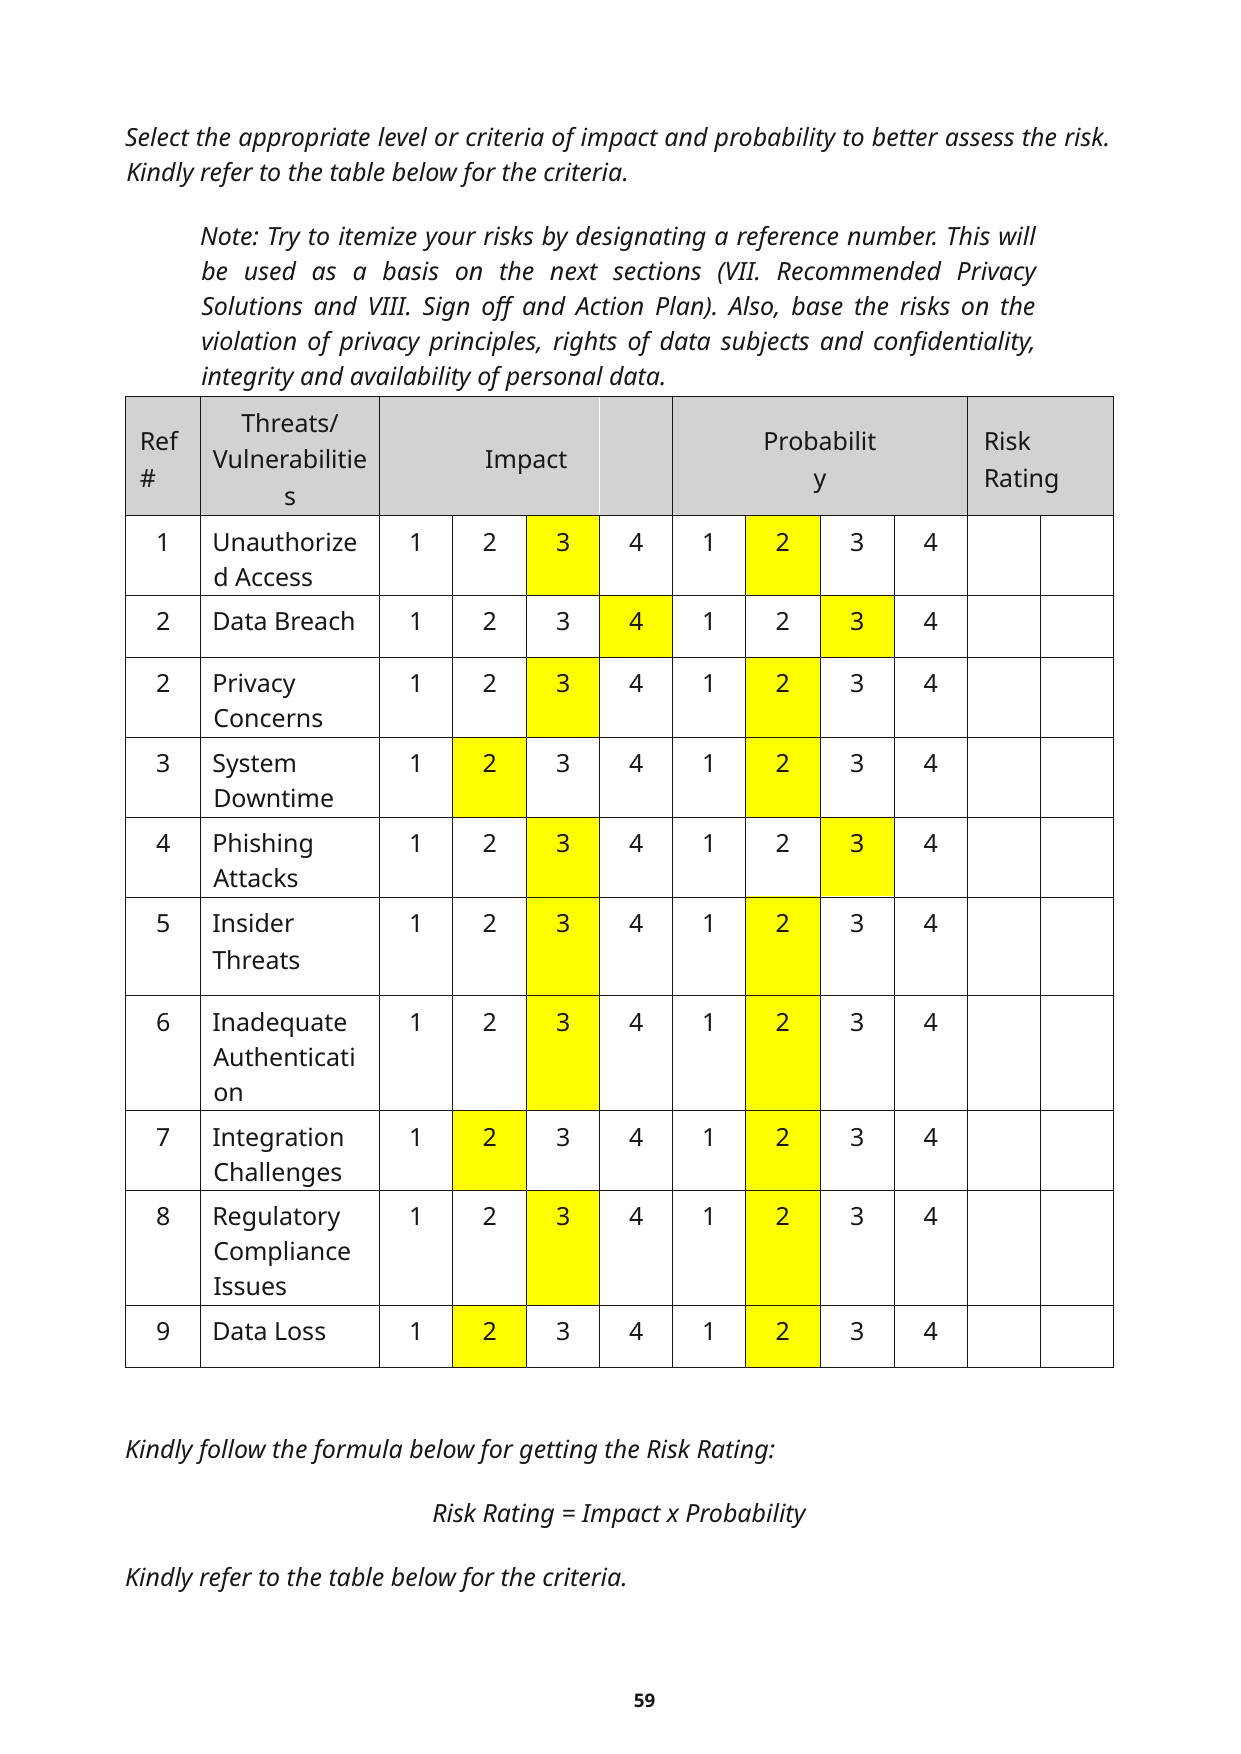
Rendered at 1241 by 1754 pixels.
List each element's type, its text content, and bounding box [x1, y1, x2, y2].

table_cell 2 [453, 1306, 526, 1367]
table_cell 5 [126, 898, 200, 995]
table_cell 1 [380, 818, 452, 896]
table_header Impact [453, 397, 599, 515]
table_cell Integration Challenges [201, 1111, 379, 1190]
table_cell 1 [673, 596, 745, 657]
table_cell 3 [821, 516, 894, 595]
table_cell [968, 898, 1040, 995]
table_cell 2 [453, 996, 526, 1110]
table_cell Phishing Attacks [201, 818, 379, 896]
table_cell 4 [600, 516, 672, 595]
table_cell 4 [895, 516, 967, 595]
table_cell 4 [600, 996, 672, 1110]
table_cell 3 [527, 516, 599, 595]
table_cell 8 [126, 1191, 200, 1305]
table_cell 1 [673, 1306, 745, 1367]
table_cell 2 [746, 1111, 820, 1190]
table_cell 3 [527, 1306, 599, 1367]
table_cell 2 [746, 516, 820, 595]
table_cell 4 [600, 658, 672, 737]
table_cell [1041, 738, 1113, 817]
table_cell [968, 1191, 1040, 1305]
table_cell 2 [453, 738, 526, 817]
table_cell 2 [746, 1306, 820, 1367]
table_cell [968, 596, 1040, 657]
table_cell 3 [821, 738, 894, 817]
table_cell 3 [821, 1111, 894, 1190]
table_cell [968, 1306, 1040, 1367]
table_cell 4 [895, 898, 967, 995]
table_header [894, 397, 967, 515]
text Kindly refer to the table below for the criteria. [125, 1559, 1116, 1593]
table_cell [968, 1111, 1040, 1190]
table_header Risk Rating [968, 397, 1113, 515]
table_cell 3 [527, 898, 599, 995]
table_cell 2 [453, 516, 526, 595]
table_cell 2 [746, 1191, 820, 1305]
table_cell 2 [746, 996, 820, 1110]
table_cell 1 [380, 738, 452, 817]
table_header [600, 397, 672, 515]
table_cell 3 [821, 596, 894, 657]
table_cell [1041, 1306, 1113, 1367]
table_cell 6 [126, 996, 200, 1110]
table_cell 2 [746, 658, 820, 737]
table_cell 4 [600, 818, 672, 896]
table_cell 3 [821, 658, 894, 737]
table_cell Data Loss [201, 1306, 379, 1367]
table_cell 3 [527, 1111, 599, 1190]
table_cell 1 [380, 658, 452, 737]
table_cell 1 [380, 1306, 452, 1367]
table_cell 3 [126, 738, 200, 817]
table_cell 2 [746, 596, 820, 657]
table_cell 4 [895, 1111, 967, 1190]
table_cell [968, 996, 1040, 1110]
table_cell 3 [527, 818, 599, 896]
table_cell [968, 516, 1040, 595]
table_cell 4 [895, 596, 967, 657]
table_cell 3 [821, 898, 894, 995]
table_cell 1 [380, 898, 452, 995]
table_cell 4 [600, 1306, 672, 1367]
table_cell [1041, 1191, 1113, 1305]
table_cell 4 [600, 596, 672, 657]
table_header Threats/ Vulnerabilities [201, 397, 379, 515]
table_cell 3 [527, 996, 599, 1110]
table_cell 4 [895, 1306, 967, 1367]
table_cell 1 [380, 596, 452, 657]
table_cell 4 [600, 1111, 672, 1190]
table_cell [968, 818, 1040, 896]
table_cell [1041, 516, 1113, 595]
table_cell 4 [600, 738, 672, 817]
table_header [380, 397, 453, 515]
text Risk Rating = Impact x Probability [125, 1495, 1115, 1529]
table_cell 1 [673, 898, 745, 995]
table_cell 2 [453, 818, 526, 896]
table_cell [1041, 596, 1113, 657]
table_cell 3 [527, 1191, 599, 1305]
table_cell Insider Threats [201, 898, 379, 995]
table_cell Data Breach [201, 596, 379, 657]
table_cell 3 [527, 658, 599, 737]
table_cell 3 [821, 1306, 894, 1367]
table_cell 4 [895, 738, 967, 817]
table_cell Unauthorized Access [201, 516, 379, 595]
table_cell 1 [673, 738, 745, 817]
table_header [673, 397, 745, 515]
table_cell 2 [746, 738, 820, 817]
table_cell Privacy Concerns [201, 658, 379, 737]
table_cell 2 [453, 1111, 526, 1190]
table_cell 1 [673, 658, 745, 737]
table_header Probability [745, 397, 894, 515]
table_cell 3 [821, 818, 894, 896]
table_cell 2 [746, 898, 820, 995]
table_cell 1 [380, 996, 452, 1110]
table_cell [1041, 898, 1113, 995]
table_cell 3 [821, 1191, 894, 1305]
table_cell 4 [895, 996, 967, 1110]
table_cell [1041, 996, 1113, 1110]
table_cell 1 [673, 996, 745, 1110]
table_cell [1041, 658, 1113, 737]
table_cell 4 [600, 898, 672, 995]
table_cell 9 [126, 1306, 200, 1367]
table_cell 1 [673, 1191, 745, 1305]
table_cell 2 [453, 658, 526, 737]
table_cell 1 [380, 1111, 452, 1190]
table_cell Inadequate Authentication [201, 996, 379, 1110]
table_cell 3 [527, 596, 599, 657]
table_cell 2 [126, 658, 200, 737]
table_cell 1 [673, 1111, 745, 1190]
text Note: Try to itemize your risks by designating a reference number. This will be used as a basis on the next sections (VII. Recommended Privacy Solutions and VIII. Sign off and Action Plan). Also, base the risks on the violation of privacy principles, rights of data subjects and confidentiality, integrity and availability of personal data. [200, 219, 1040, 393]
table_cell [1041, 1111, 1113, 1190]
table_cell 1 [673, 516, 745, 595]
table_cell 2 [746, 818, 820, 896]
table_cell 4 [126, 818, 200, 896]
table_cell 2 [126, 596, 200, 657]
table_cell System Downtime [201, 738, 379, 817]
table_cell 3 [821, 996, 894, 1110]
table_cell 7 [126, 1111, 200, 1190]
table_cell [968, 658, 1040, 737]
table_cell 4 [600, 1191, 672, 1305]
text Select the appropriate level or criteria of impact and probability to better assess the risk. Kindly refer to the table below for the criteria. [125, 120, 1116, 189]
table_cell [1041, 818, 1113, 896]
table_cell 2 [453, 898, 526, 995]
table_cell 1 [126, 516, 200, 595]
table_cell 1 [380, 1191, 452, 1305]
table_cell Regulatory Compliance Issues [201, 1191, 379, 1305]
table_cell 4 [895, 818, 967, 896]
text Kindly follow the formula below for getting the Risk Rating: [125, 1431, 1116, 1465]
table_cell 2 [453, 1191, 526, 1305]
table_cell 4 [895, 1191, 967, 1305]
table_cell 4 [895, 658, 967, 737]
table_header Ref# [126, 397, 200, 515]
table_cell 1 [380, 516, 452, 595]
table_cell 2 [453, 596, 526, 657]
table_cell 1 [673, 818, 745, 896]
table_cell 3 [527, 738, 599, 817]
table_cell [968, 738, 1040, 817]
